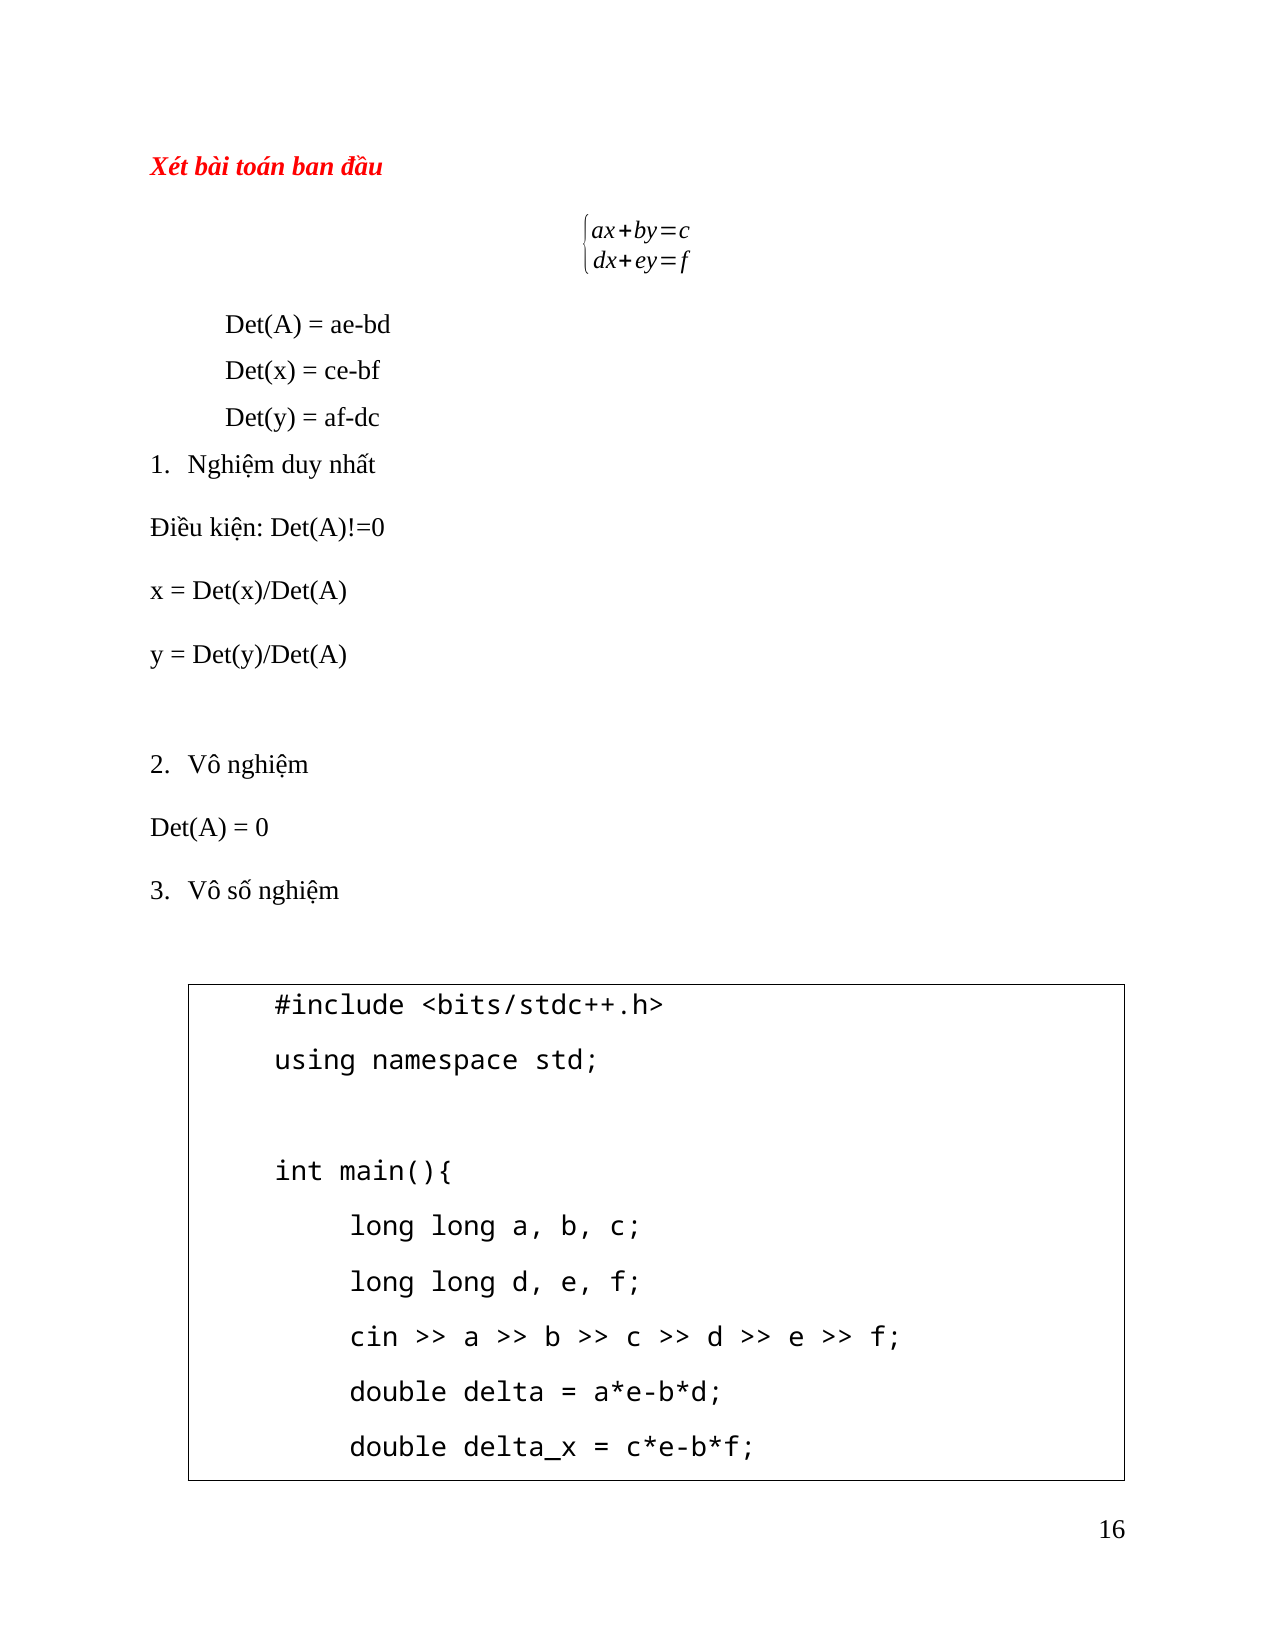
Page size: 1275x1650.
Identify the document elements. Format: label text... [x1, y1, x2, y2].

text x = Det(x)/Det(A) [150, 574, 1125, 606]
list Vô nghiệm [150, 748, 1125, 779]
list Det(x) = ce-bf [225, 354, 1125, 386]
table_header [189, 985, 1124, 1480]
text Det(A) = 0 [150, 811, 1125, 842]
list Nghiệm duy nhất [150, 448, 1125, 479]
text Điều kiện: Det(A)!=0 [150, 511, 1125, 542]
list Det(A) = ae-bd [225, 308, 1125, 339]
text Xét bài toán ban đầu [150, 150, 1125, 181]
text y = Det(y)/Det(A) [150, 638, 1125, 669]
list Det(y) = af-dc [225, 401, 1125, 432]
list Vô số nghiệm [150, 874, 1125, 906]
